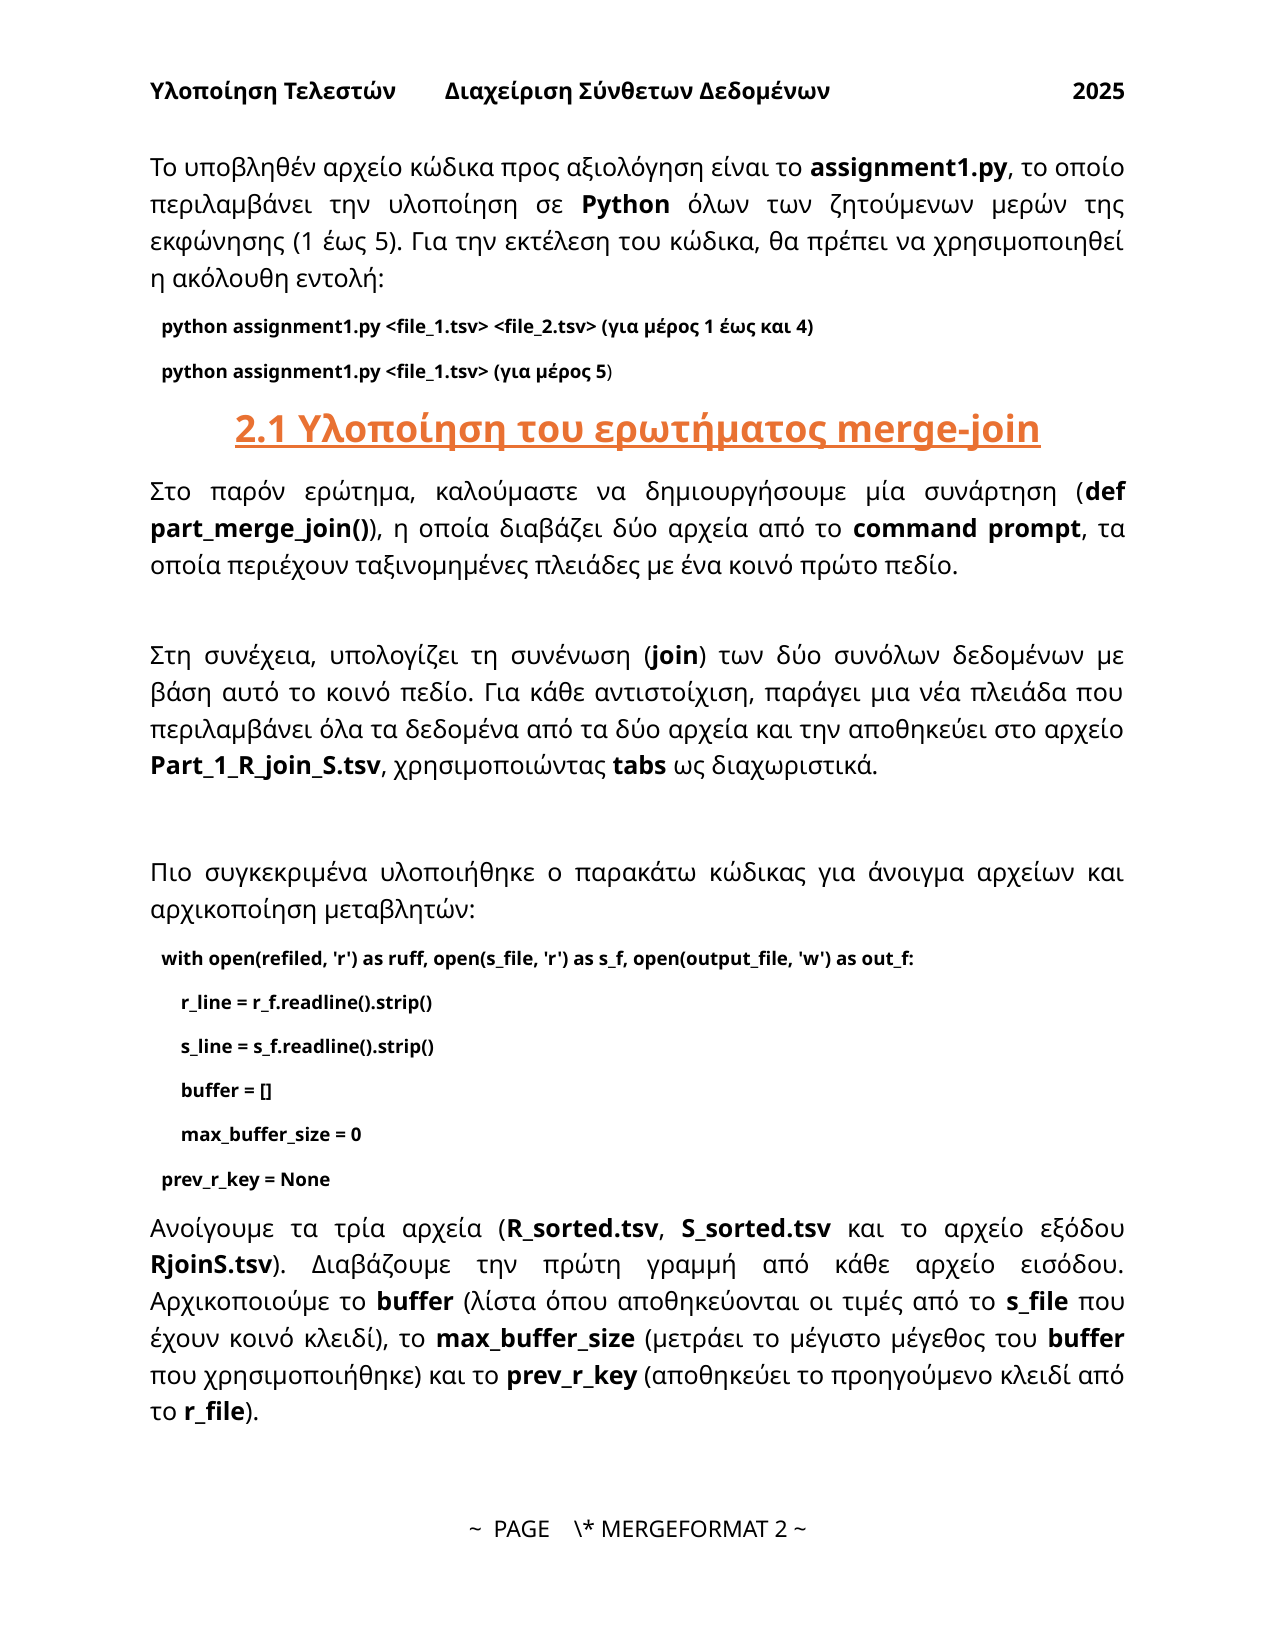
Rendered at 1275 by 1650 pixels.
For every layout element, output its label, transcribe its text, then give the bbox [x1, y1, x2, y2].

text 2.1 Υλοποίηση του ερωτήματος merge-join [150, 402, 1125, 453]
text Πιο συγκεκριμένα υλοποιήθηκε ο παρακάτω κώδικας για άνοιγμα αρχείων και αρχικοποίηση μεταβλητών: [150, 855, 1125, 926]
text Ανοίγουμε τα τρία αρχεία (R_sorted.tsv, S_sorted.tsv και το αρχείο εξόδου RjoinS.tsv). Διαβάζουμε την πρώτη γραμμή από κάθε αρχείο εισόδου. Αρχικοποιούμε το buffer (λίστα όπου αποθηκεύονται οι τιμές από το s_file που έχουν κοινό κλειδί), το max_buffer_size (μετράει το μέγιστο μέγεθος του buffer που χρησιμοποιήθηκε) και το prev_r_key (αποθηκεύει το προηγούμενο κλειδί από το r_file). [150, 1210, 1125, 1428]
text Στο παρόν ερώτημα, καλούμαστε να δημιουργήσουμε μία συνάρτηση (def part_merge_join()), η οποία διαβάζει δύο αρχεία από το command prompt, τα οποία περιέχουν ταξινομημένες πλειάδες με ένα κοινό πρώτο πεδίο. [150, 474, 1125, 582]
text Το υποβληθέν αρχείο κώδικα προς αξιολόγηση είναι το assignment1.py, το οποίο περιλαμβάνει την υλοποίηση σε Python όλων των ζητούμενων μερών της εκφώνησης (1 έως 5). Για την εκτέλεση του κώδικα, θα πρέπει να χρησιμοποιηθεί η ακόλουθη εντολή: [150, 150, 1125, 294]
text Στη συνέχεια, υπολογίζει τη συνένωση (join) των δύο συνόλων δεδομένων με βάση αυτό το κοινό πεδίο. Για κάθε αντιστοίχιση, παράγει μια νέα πλειάδα που περιλαμβάνει όλα τα δεδομένα από τα δύο αρχεία και την αποθηκεύει στο αρχείο Part_1_R_join_S.tsv, χρησιμοποιώντας tabs ως διαχωριστικά. [150, 601, 1125, 782]
table_header python assignment1.py <file_1.tsv> <file_2.tsv> (για μέρος 1 έως και 4) python assignment1.py <file_1.tsv> (για μέρος 5) [150, 314, 1124, 402]
table_header with open(refiled, 'r') as ruff, open(s_file, 'r') as s_f, open(output_file, 'w') as out_f: r_line = r_f.readline().strip() s_line = s_f.readline().strip() buffer = [] max_buffer_size = 0 prev_r_key = None [150, 945, 1124, 1210]
